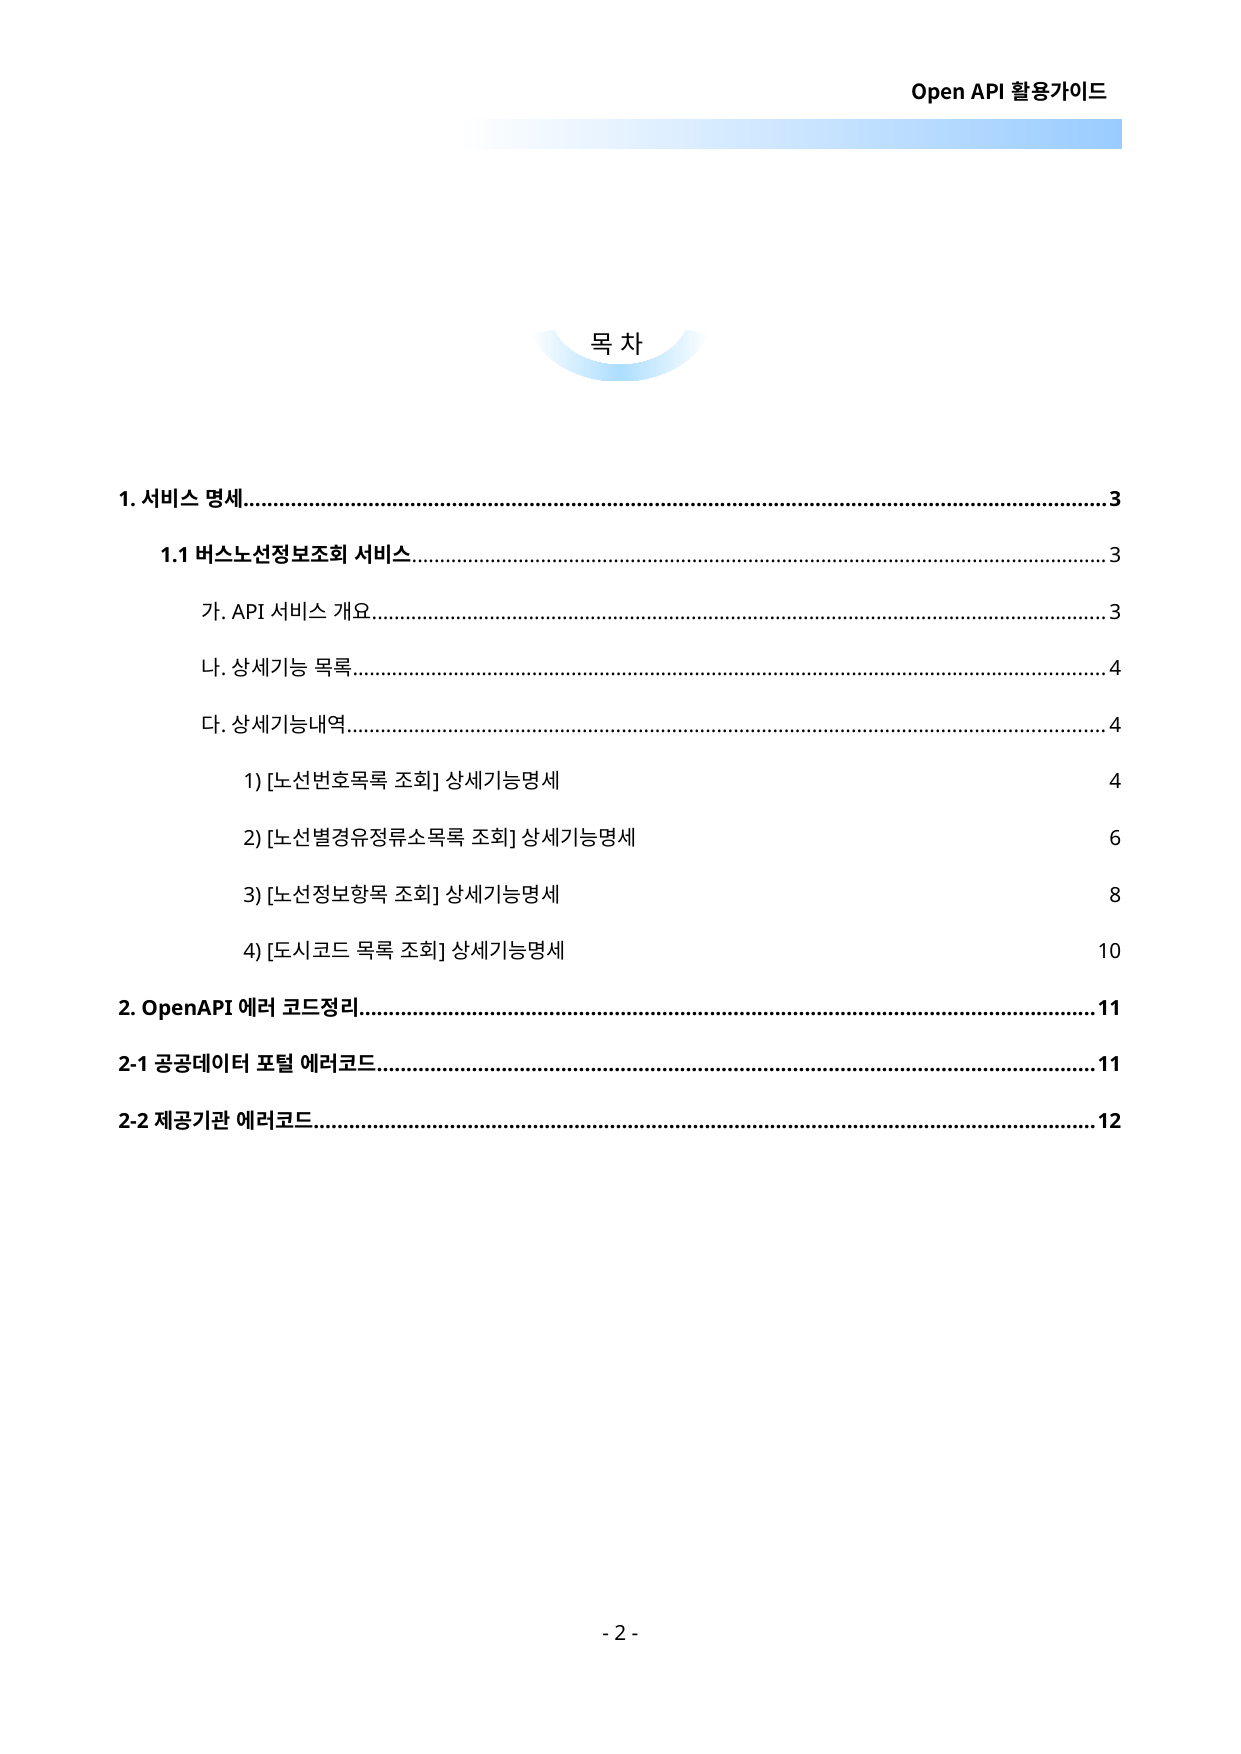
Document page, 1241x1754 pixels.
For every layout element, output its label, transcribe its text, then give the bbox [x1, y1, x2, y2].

text 3) [노선정보항목 조회] 상세기능명세 8 [243, 874, 1122, 912]
text 1. 서비스 명세 3 [118, 478, 1122, 516]
text 2-2 제공기관 에러코드 12 [118, 1101, 1122, 1138]
text 다. 상세기능내역 4 [201, 704, 1122, 742]
text 2-1 공공데이터 포털 에러코드 11 [118, 1044, 1122, 1081]
text 4) [도시코드 목록 조회] 상세기능명세 10 [243, 931, 1122, 968]
text 1.1 버스노선정보조회 서비스 3 [160, 535, 1122, 572]
text 1) [노선번호목록 조회] 상세기능명세 4 [243, 761, 1122, 799]
text 나. 상세기능 목록 4 [201, 648, 1122, 686]
text 2) [노선별경유정류소목록 조회] 상세기능명세 6 [243, 818, 1122, 855]
text 2. OpenAPI 에러 코드정리 11 [118, 987, 1122, 1025]
text 가. API 서비스 개요 3 [201, 591, 1122, 629]
